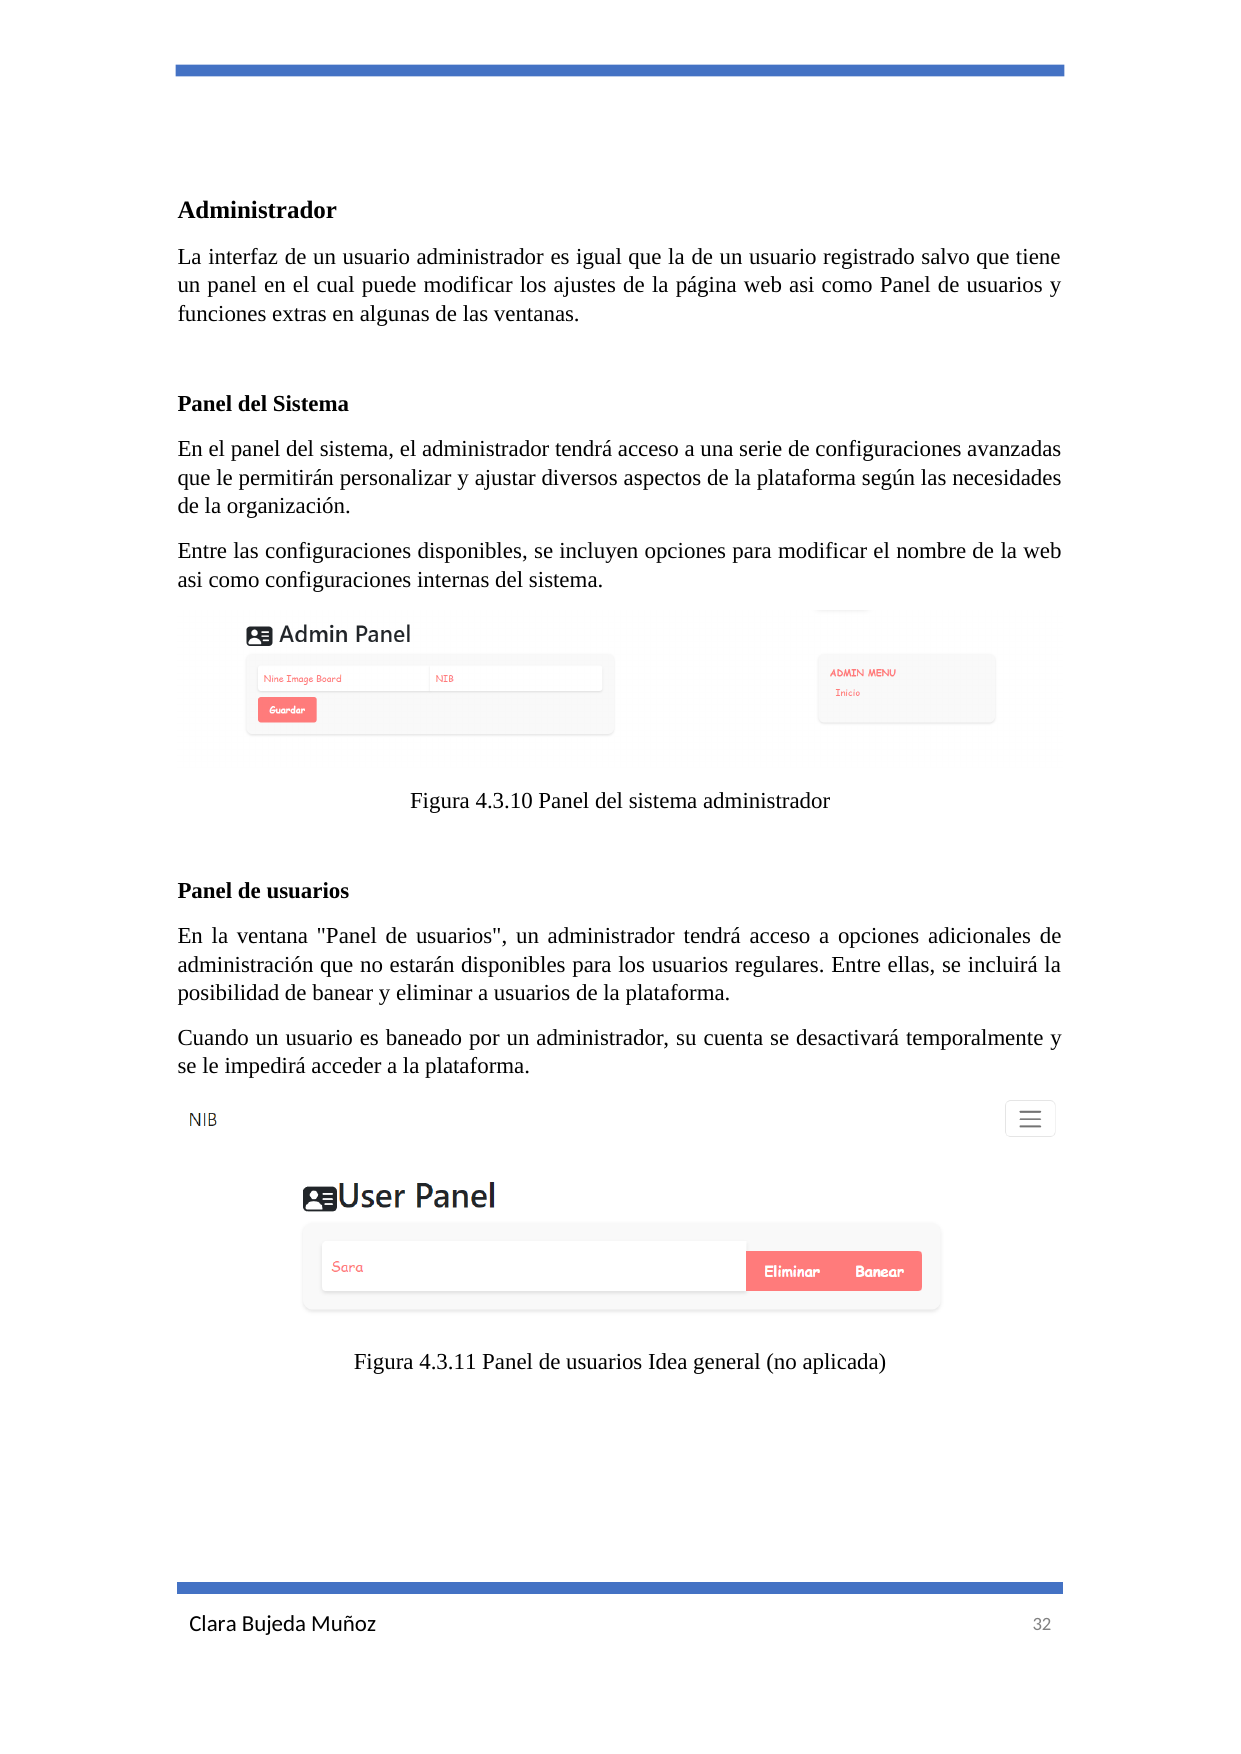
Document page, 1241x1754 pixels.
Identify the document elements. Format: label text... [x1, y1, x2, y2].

text Administrador [177, 195, 1063, 224]
text Panel de usuarios [177, 877, 1063, 903]
text Figura 4.3.11 Panel de usuarios Idea general (no aplicada) [177, 1348, 1063, 1374]
text Entre las configuraciones disponibles, se incluyen opciones para modificar el nombre de la web asi como configuraciones internas del sistema. [177, 537, 1063, 592]
text Figura 4.3.10 Panel del sistema administrador [177, 787, 1063, 813]
picture [177, 1097, 1063, 1329]
text La interfaz de un usuario administrador es igual que la de un usuario registrado salvo que tiene un panel en el cual puede modificar los ajustes de la página web asi como Panel de usuarios y funciones extras en algunas de las ventanas. [177, 243, 1063, 326]
text En el panel del sistema, el administrador tendrá acceso a una serie de configuraciones avanzadas que le permitirán personalizar y ajustar diversos aspectos de la plataforma según las necesidades de la organización. [177, 435, 1063, 518]
text Cuando un usuario es baneado por un administrador, su cuenta se desactivará temporalmente y se le impedirá acceder a la plataforma. [177, 1024, 1063, 1079]
text En la ventana "Panel de usuarios", un administrador tendrá acceso a opciones adicionales de administración que no estarán disponibles para los usuarios regulares. Entre ellas, se incluirá la posibilidad de banear y eliminar a usuarios de la plataforma. [177, 922, 1063, 1005]
picture [177, 610, 1063, 768]
text Panel del Sistema [177, 390, 1063, 416]
